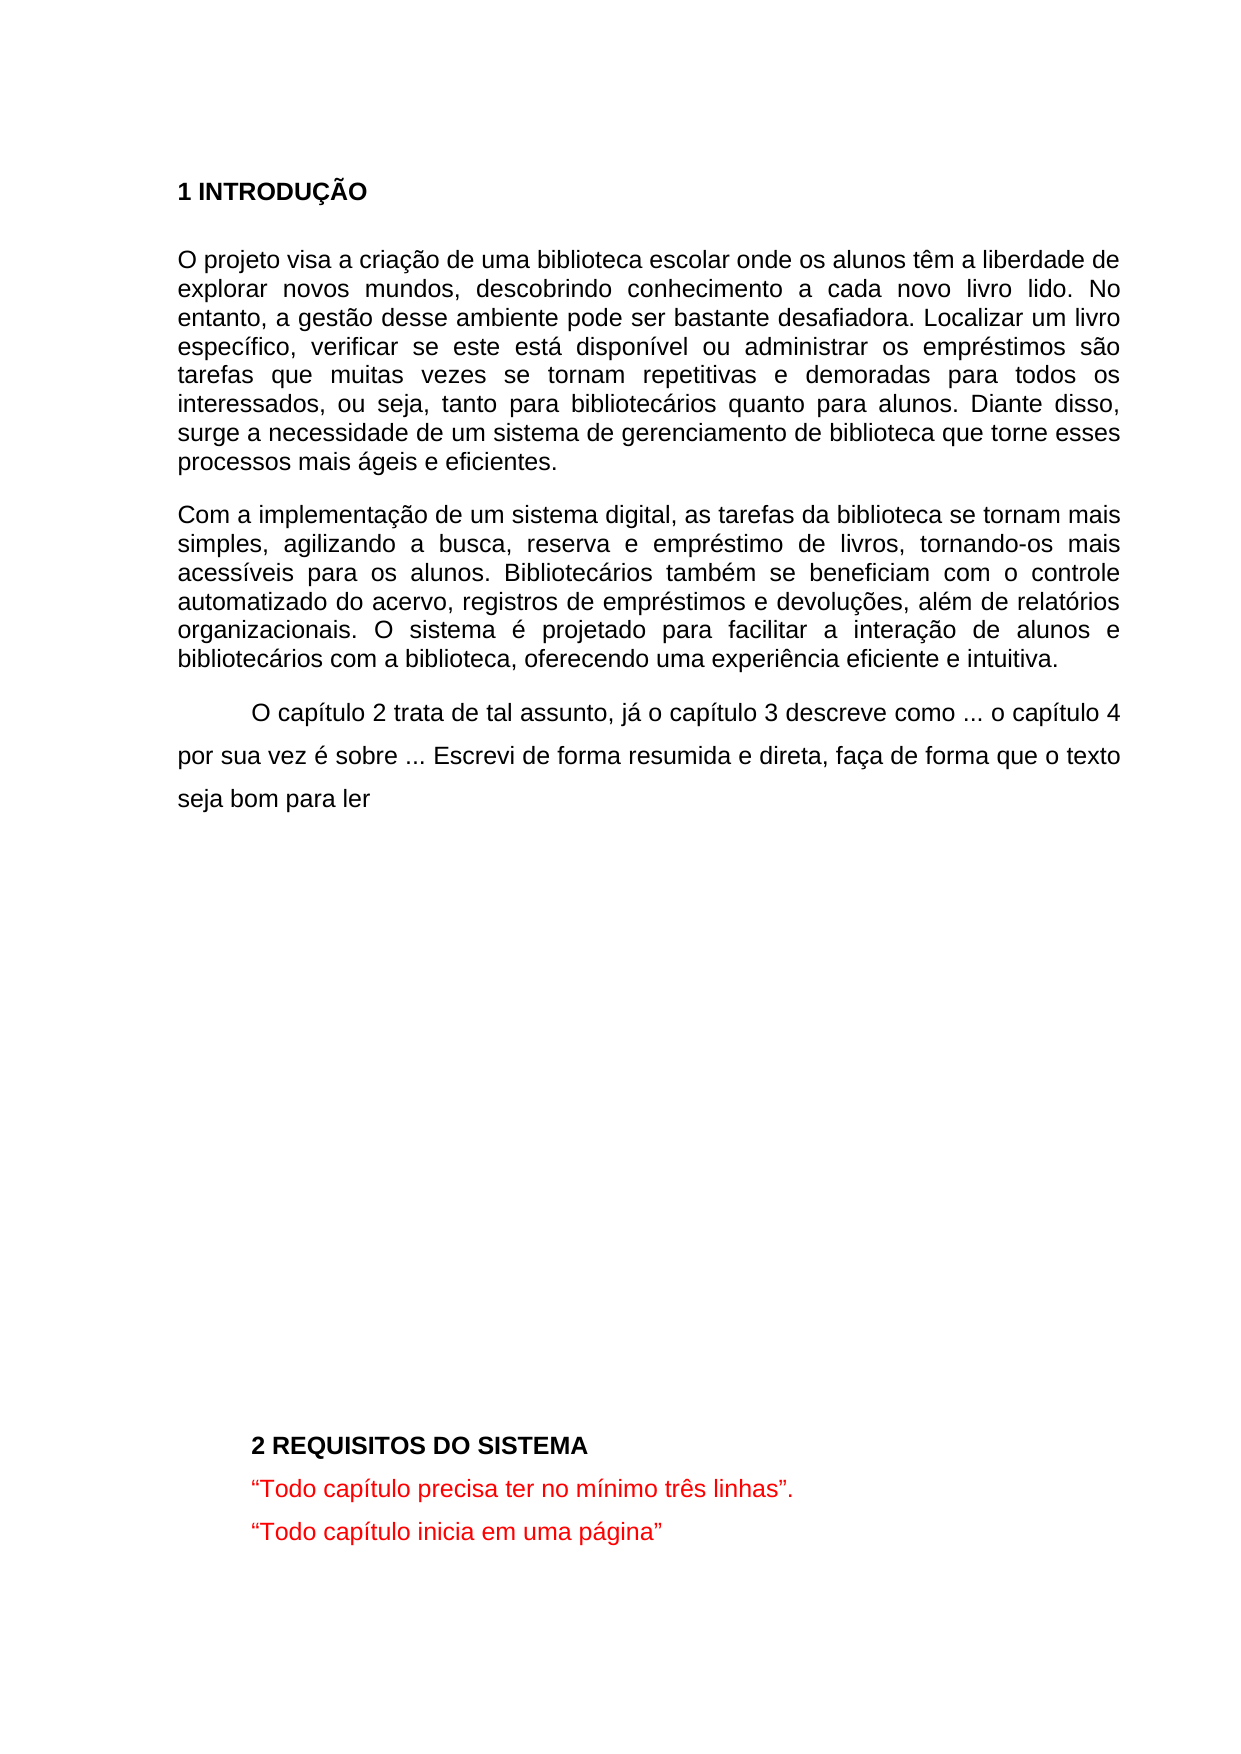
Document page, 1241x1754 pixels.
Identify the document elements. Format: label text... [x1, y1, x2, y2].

text “Todo capítulo precisa ter no mínimo três linhas”. [177, 1474, 1122, 1503]
text O projeto visa a criação de uma biblioteca escolar onde os alunos têm a liberdade de explorar novos mundos, descobrindo conhecimento a cada novo livro lido. No entanto, a gestão desse ambiente pode ser bastante desafiadora. Localizar um livro específico, verificar se este está disponível ou administrar os empréstimos são tarefas que muitas vezes se tornam repetitivas e demoradas para todos os interessados, ou seja, tanto para bibliotecários quanto para alunos. Diante disso, surge a necessidade de um sistema de gerenciamento de biblioteca que torne esses processos mais ágeis e eficientes. [177, 245, 1122, 475]
text O capítulo 2 trata de tal assunto, já o capítulo 3 descreve como ... o capítulo 4 por sua vez é sobre ... Escrevi de forma resumida e direta, faça de forma que o texto seja bom para ler [177, 698, 1122, 813]
text 2 REQUISITOS DO SISTEMA [177, 1431, 1122, 1460]
text “Todo capítulo inicia em uma página” [177, 1517, 1122, 1546]
text 1 INTRODUÇÃO [177, 177, 1122, 206]
text Com a implementação de um sistema digital, as tarefas da biblioteca se tornam mais simples, agilizando a busca, reserva e empréstimo de livros, tornando-os mais acessíveis para os alunos. Bibliotecários também se beneficiam com o controle automatizado do acervo, registros de empréstimos e devoluções, além de relatórios organizacionais. O sistema é projetado para facilitar a interação de alunos e bibliotecários com a biblioteca, oferecendo uma experiência eficiente e intuitiva. [177, 500, 1122, 673]
